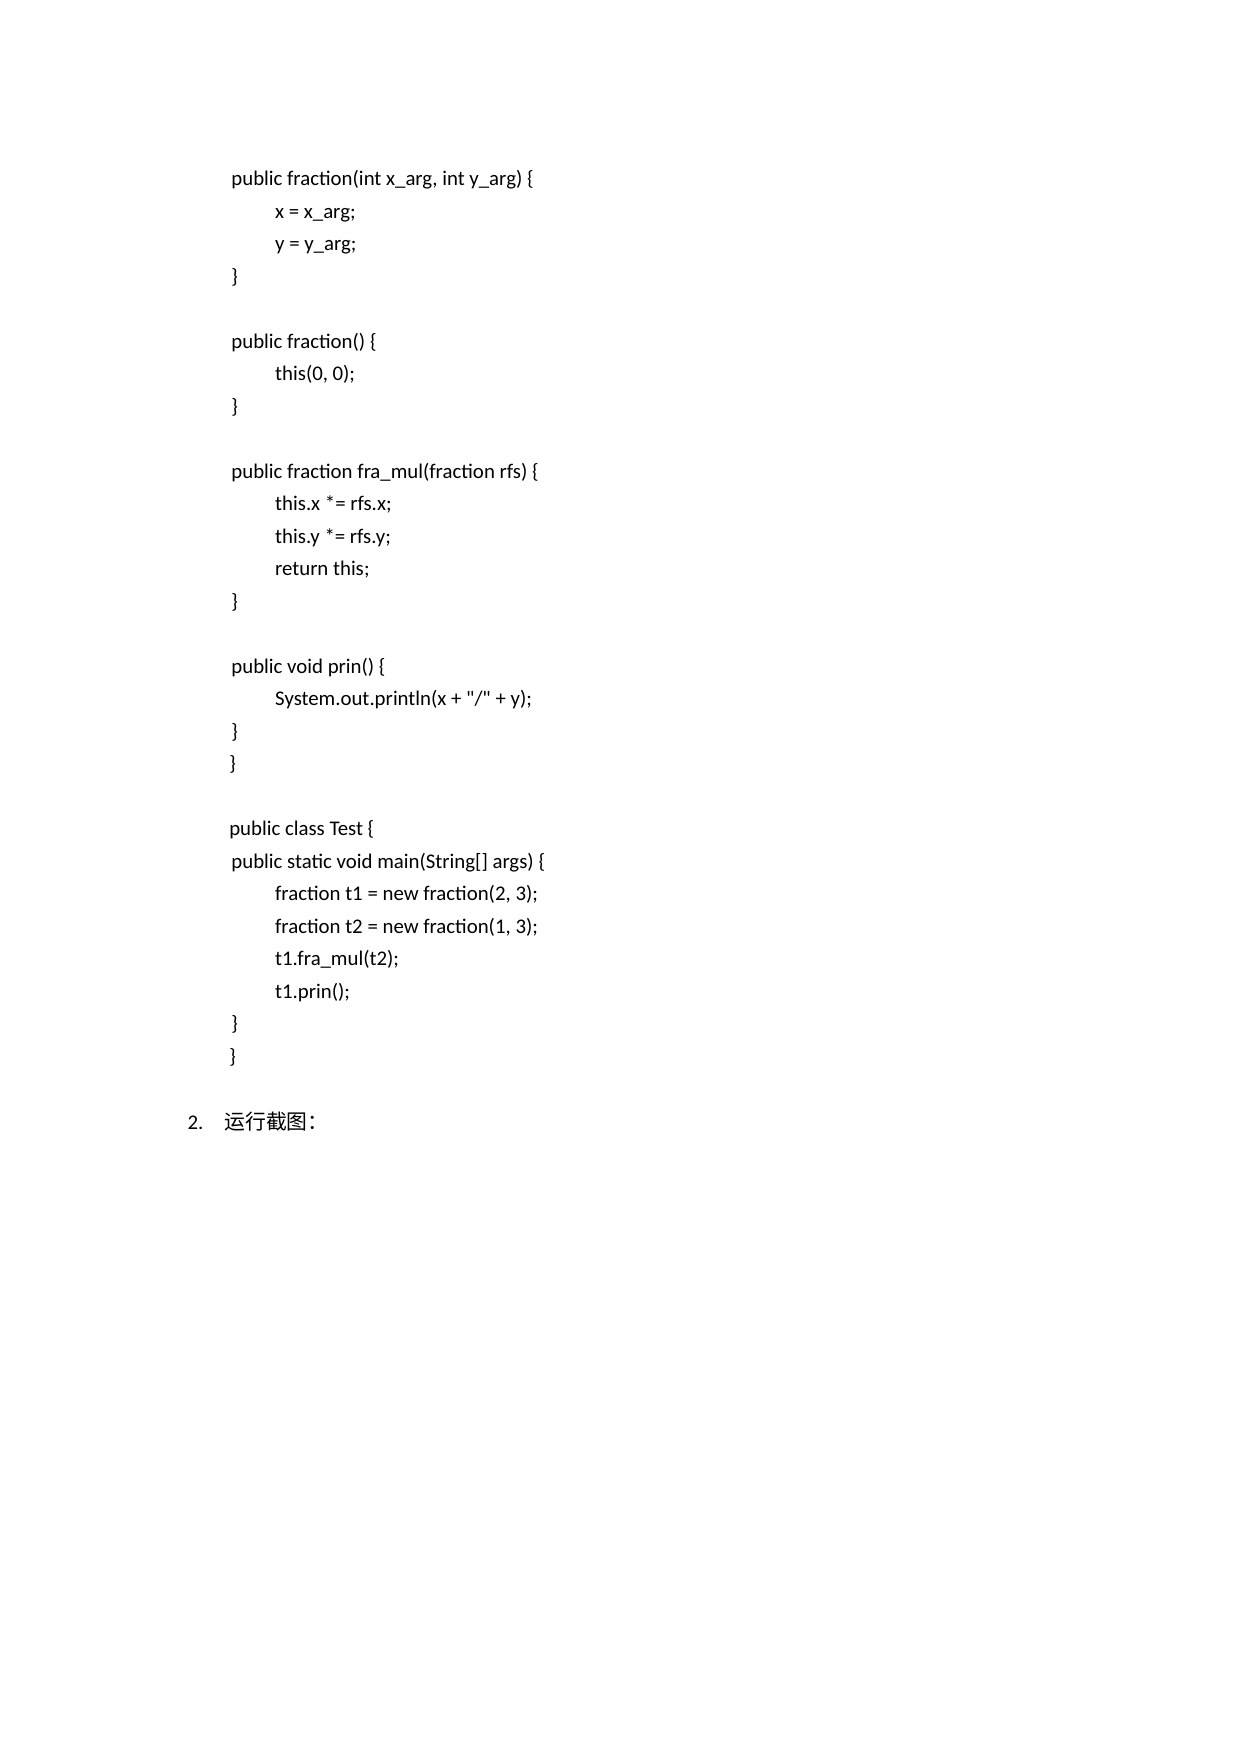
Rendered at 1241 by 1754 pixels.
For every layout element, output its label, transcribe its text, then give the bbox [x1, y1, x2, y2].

text } [187, 389, 1053, 422]
list 运行截图： [187, 1104, 1053, 1137]
text this.y *= rfs.y; [187, 519, 1053, 552]
text t1.prin(); [187, 974, 1053, 1007]
text } [187, 1039, 1053, 1072]
text } [187, 259, 1053, 292]
text } [187, 1007, 1053, 1039]
text return this; [187, 552, 1053, 584]
text public fraction(int x_arg, int y_arg) { [187, 162, 1053, 194]
text this.x *= rfs.x; [187, 487, 1053, 519]
text public class Test { [187, 812, 1053, 844]
text System.out.println(x + "/" + y); [187, 682, 1053, 714]
text } [187, 714, 1053, 747]
text } [187, 747, 1053, 779]
text fraction t1 = new fraction(2, 3); [187, 877, 1053, 909]
text } [187, 584, 1053, 617]
text public fraction fra_mul(fraction rfs) { [187, 454, 1053, 487]
text public static void main(String[] args) { [187, 844, 1053, 877]
text public fraction() { [187, 324, 1053, 357]
text y = y_arg; [187, 227, 1053, 259]
text x = x_arg; [187, 194, 1053, 227]
text this(0, 0); [187, 357, 1053, 389]
text t1.fra_mul(t2); [187, 942, 1053, 974]
text fraction t2 = new fraction(1, 3); [187, 909, 1053, 942]
text public void prin() { [187, 649, 1053, 682]
